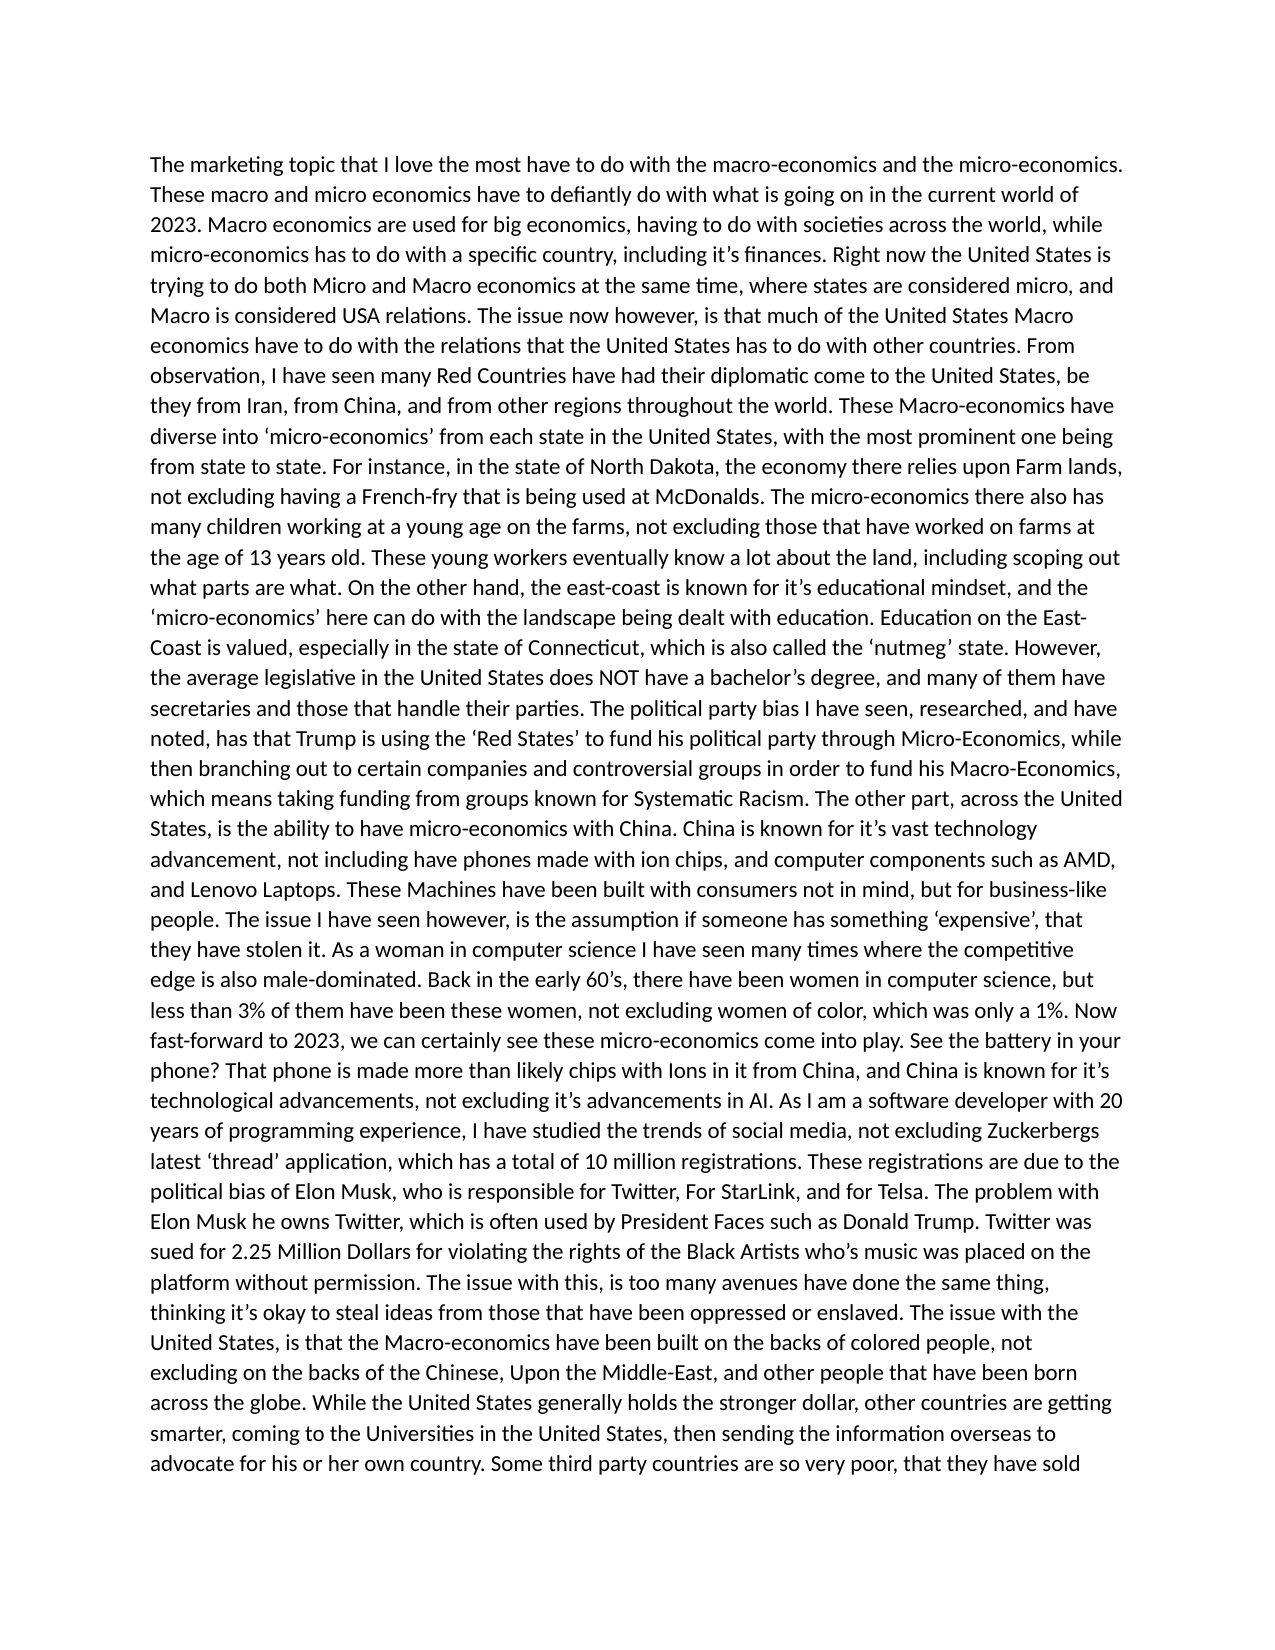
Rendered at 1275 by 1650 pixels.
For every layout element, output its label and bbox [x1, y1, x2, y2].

text [150, 150, 1125, 1477]
